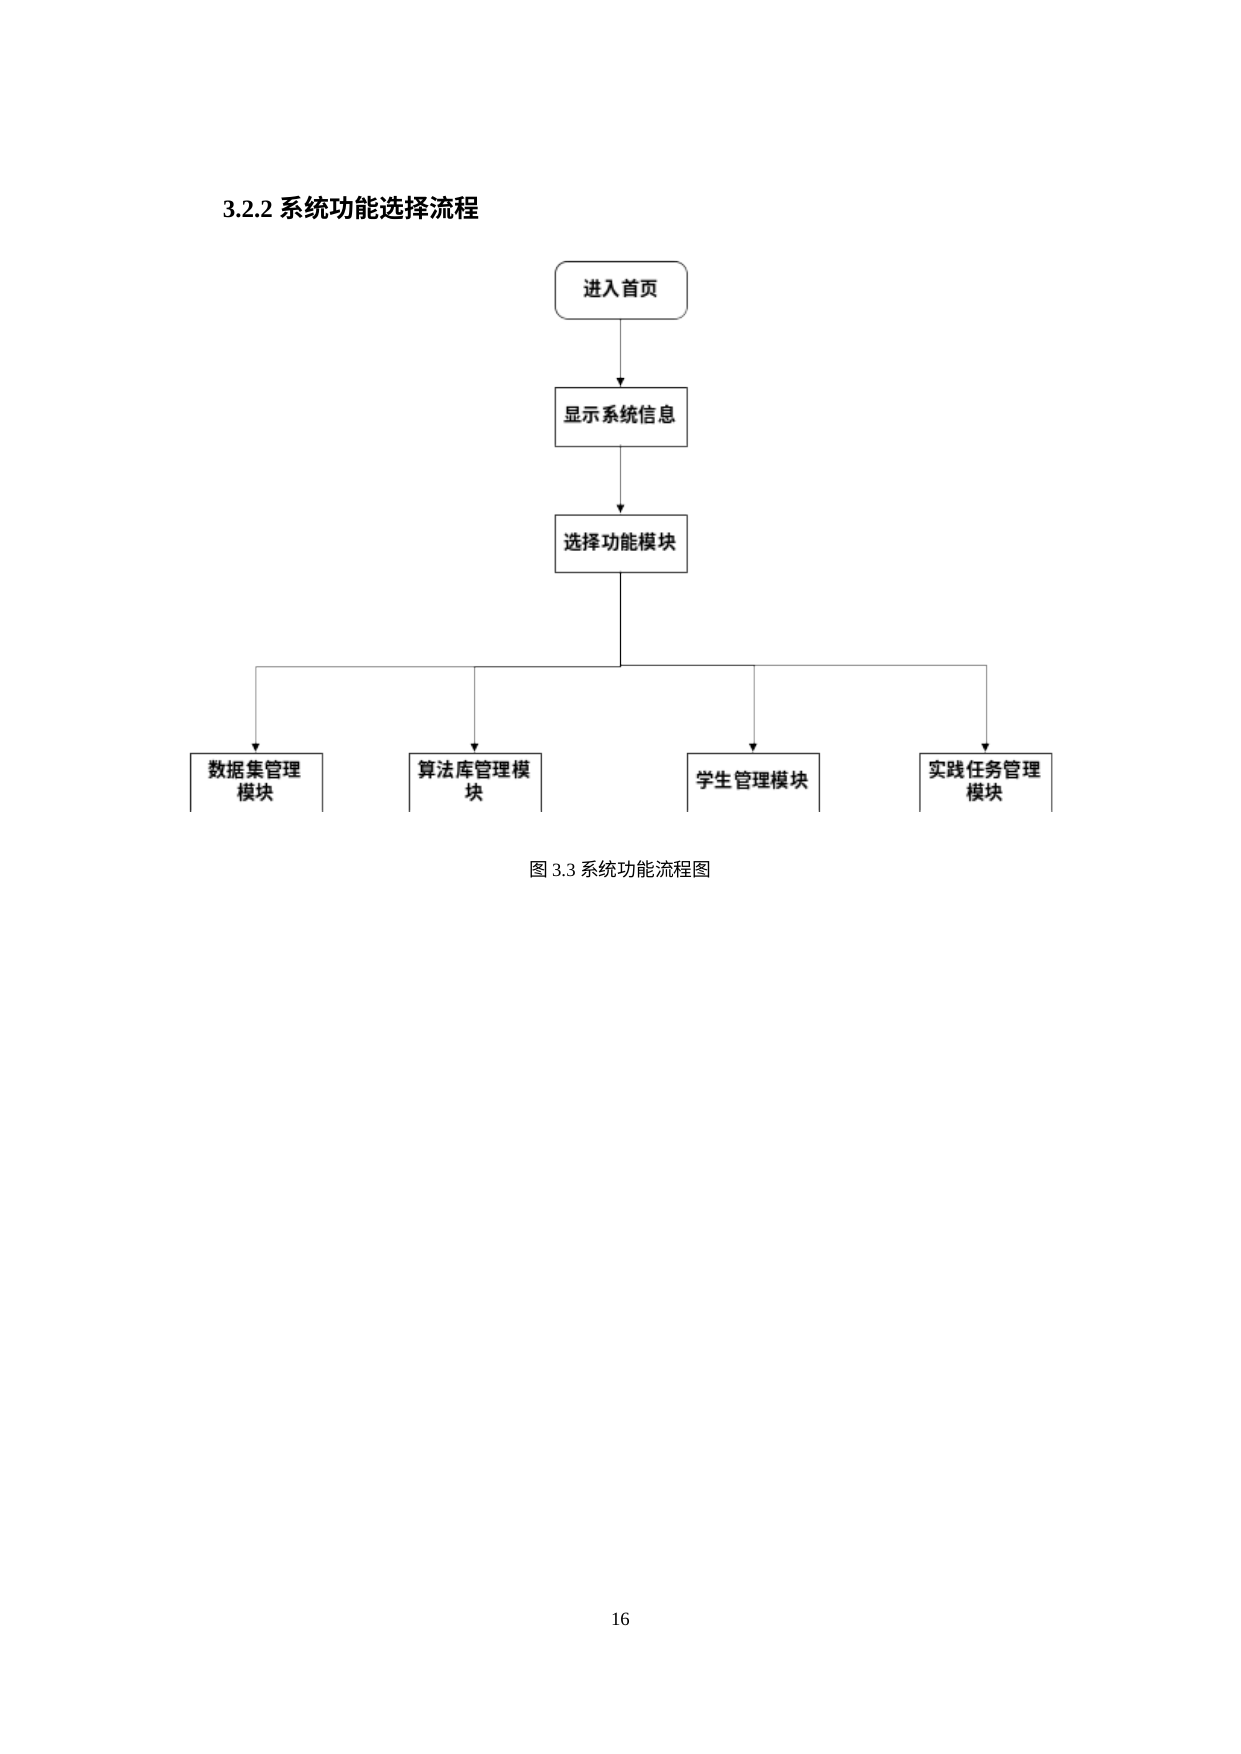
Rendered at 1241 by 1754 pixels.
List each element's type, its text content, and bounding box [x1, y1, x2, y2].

subtitle 系统功能选择流程 [223, 174, 1053, 239]
text 图 3.3 系统功能流程图 [187, 852, 1053, 884]
